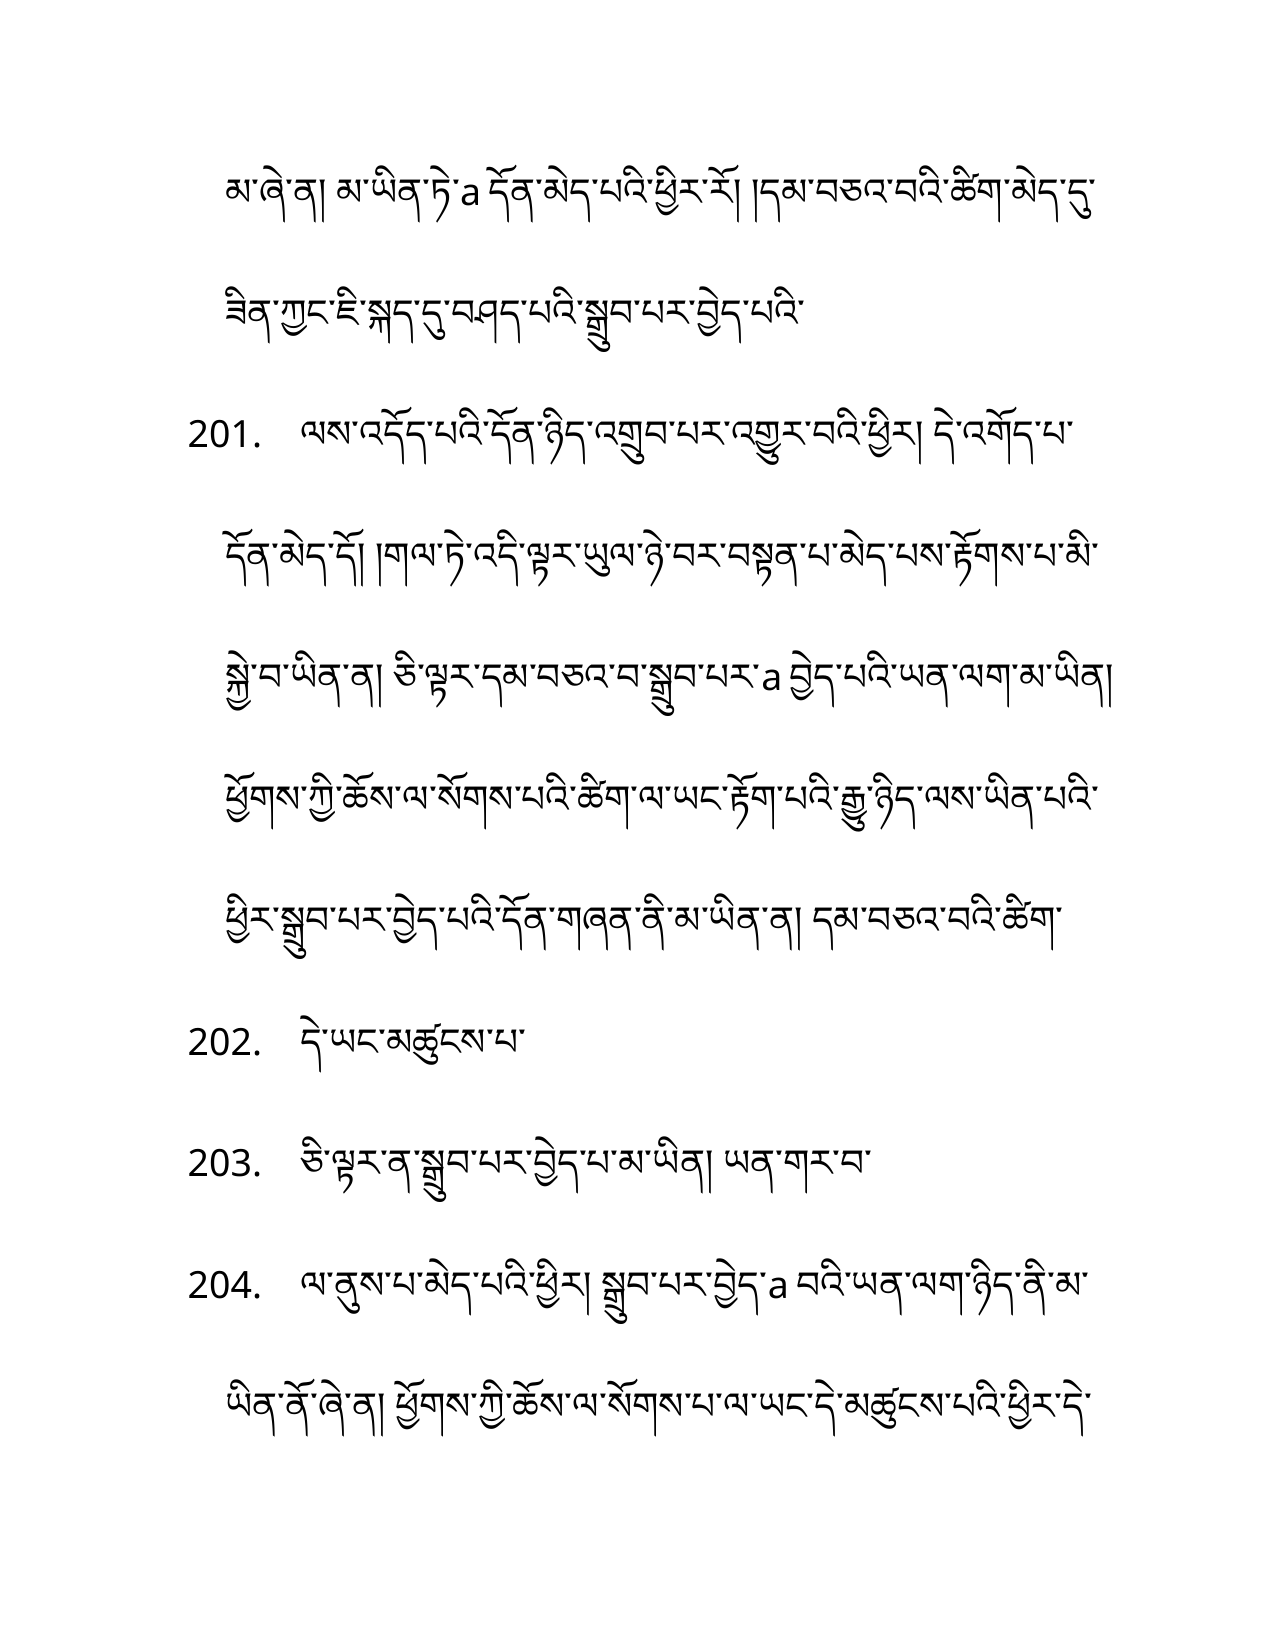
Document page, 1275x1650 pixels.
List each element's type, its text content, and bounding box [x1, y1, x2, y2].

list དེ་ཡང་མཚུངས་པ་ [187, 1000, 1125, 1106]
list ལས་འདོད་པའི་དོན་ཉིད་འགྲུབ་པར་འགྱུར་བའི་ཕྱིར། དེ་འགོད་པ་དོན་མེད་དོ། །གལ་ཏེ་འདི་ལྟར་ཡུལ་ཉེ་བར་བསྟན་པ་མེད་པས་རྟོགས་པ་མི་སྐྱེ་བ་ཡིན་ན། ཅི་ལྟར་དམ་བཅའ་བ་སྒྲུབ་པར་aབྱེད་པའི་ཡན་ལག་མ་ཡིན། ཕྱོགས་ཀྱི་ཆོས་ལ་སོགས་པའི་ཚིག་ལ་ཡང་རྟོག་པའི་རྒྱུ་ཉིད་ལས་ཡིན་པའི་ཕྱིར་སྒྲུབ་པར་བྱེད་པའི་དོན་གཞན་ནི་མ་ཡིན་ན། དམ་བཅའ་བའི་ཚིག་ [187, 393, 1125, 984]
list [187, 1243, 1125, 1470]
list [187, 150, 1125, 377]
list ཅི་ལྟར་ན་སྒྲུབ་པར་བྱེད་པ་མ་ཡིན། ཡན་གར་བ་ [187, 1122, 1125, 1227]
